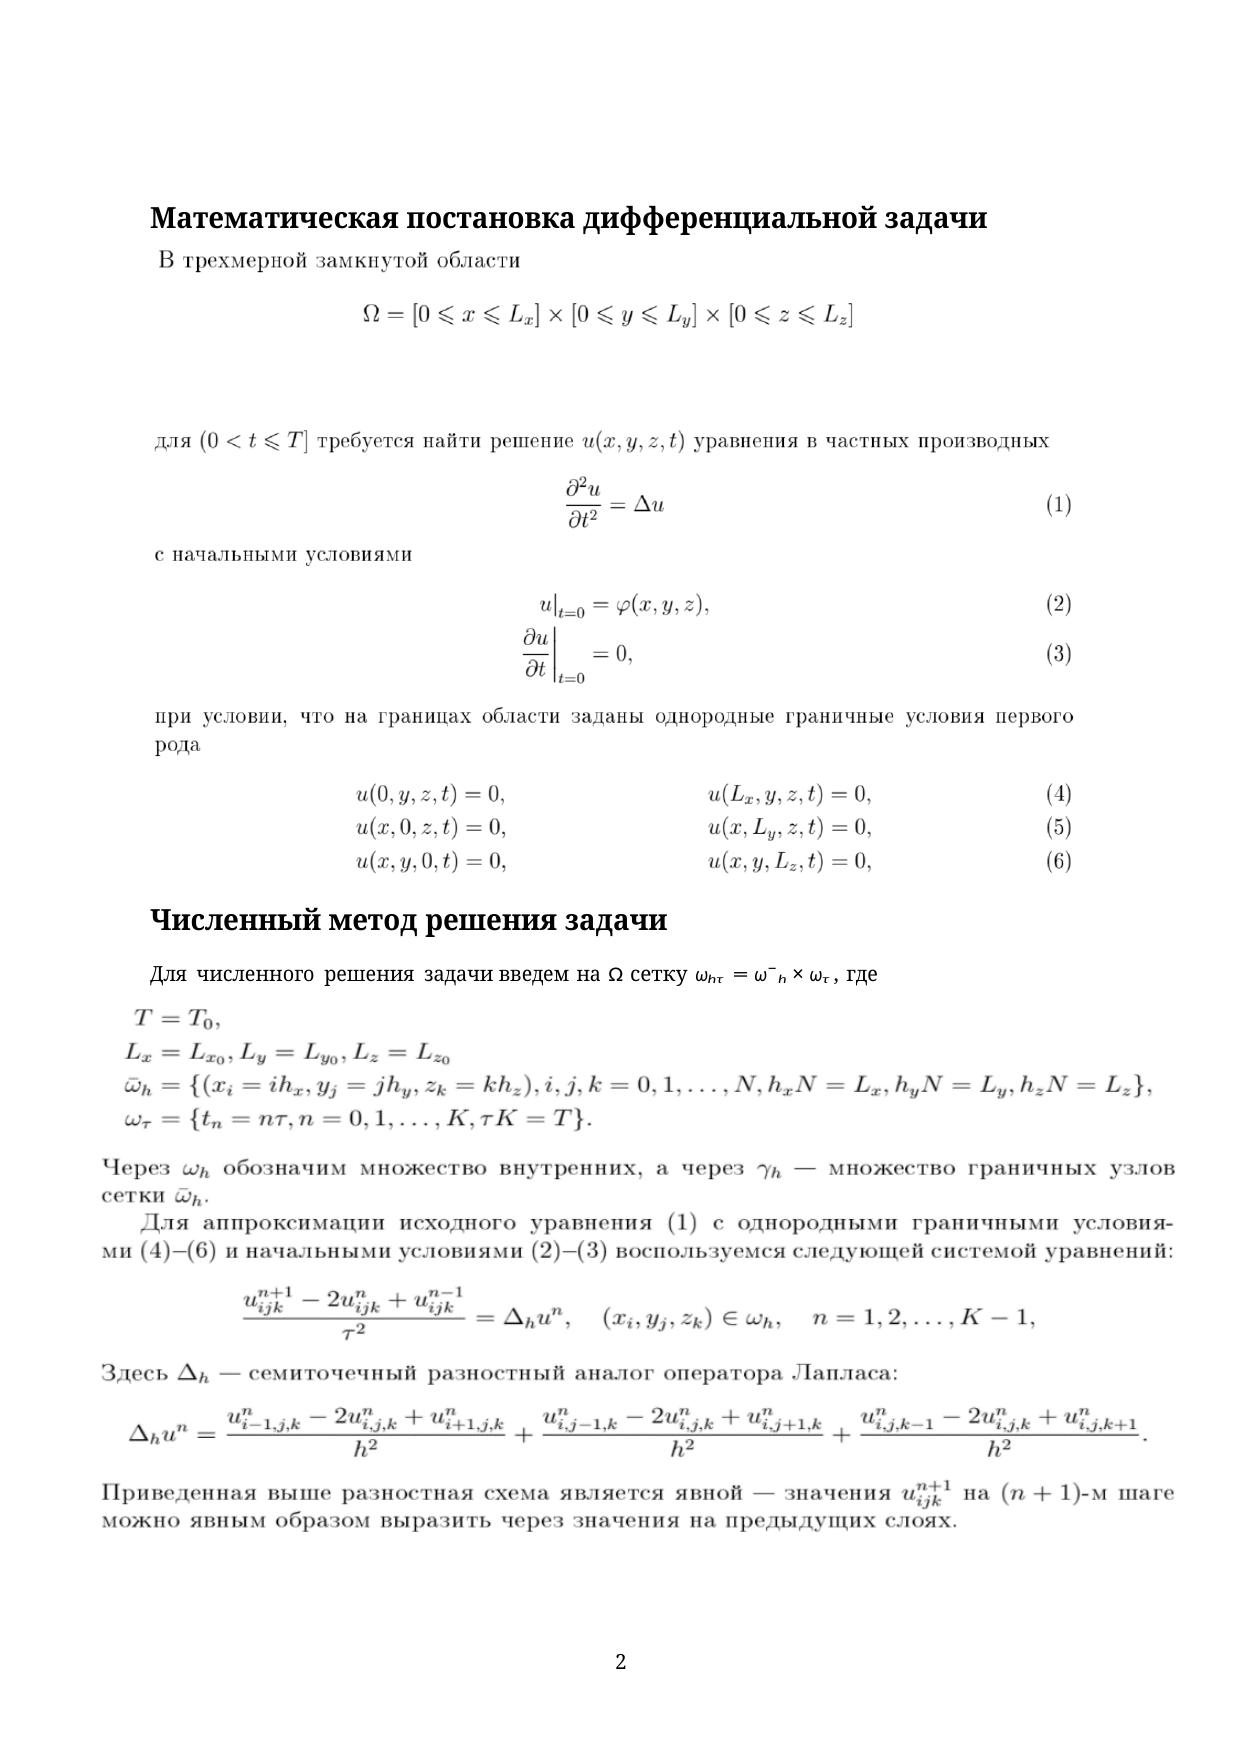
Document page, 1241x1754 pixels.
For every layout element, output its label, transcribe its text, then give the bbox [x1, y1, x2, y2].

subtitle Численный метод решения задачи [150, 899, 1111, 939]
text Для численного решения задачи введем на Ω сетку ωhτ = ω¯h × ωτ , где [150, 961, 1111, 986]
picture [137, 376, 1113, 881]
picture [43, 998, 1222, 1564]
picture [137, 237, 1111, 358]
subtitle Maтематическая постановка дифференциальной задачи [150, 198, 1111, 237]
